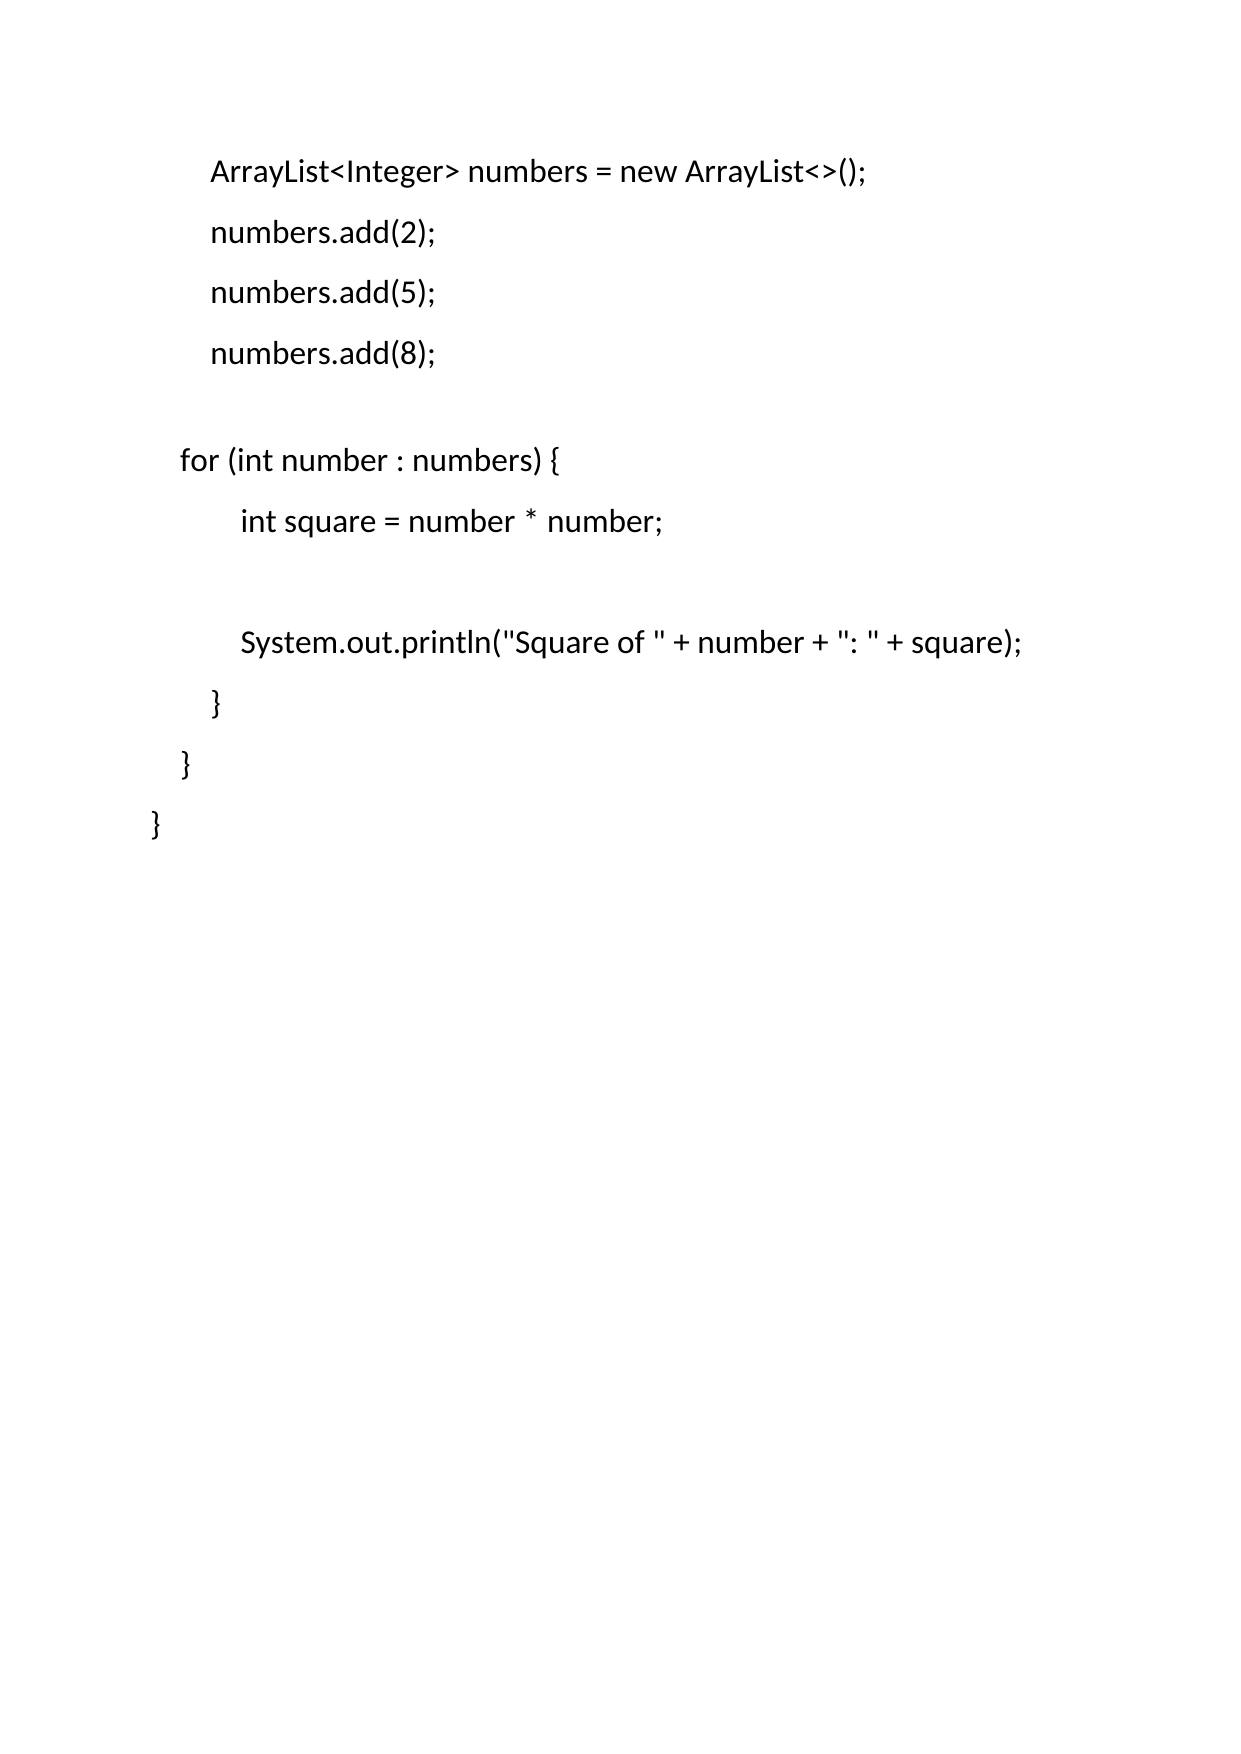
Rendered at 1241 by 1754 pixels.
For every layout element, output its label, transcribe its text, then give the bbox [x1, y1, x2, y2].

text numbers.add(8); [150, 332, 1090, 373]
text numbers.add(2); [150, 211, 1090, 251]
text numbers.add(5); [150, 271, 1090, 312]
text System.out.println("Square of " + number + ": " + square); [150, 621, 1090, 662]
text for (int number : numbers) { [150, 439, 1090, 480]
text ArrayList<Integer> numbers = new ArrayList<>(); [150, 150, 1090, 191]
text } [150, 682, 1090, 723]
text } [150, 742, 1090, 783]
text } [150, 803, 1090, 844]
text int square = number * number; [150, 500, 1090, 541]
